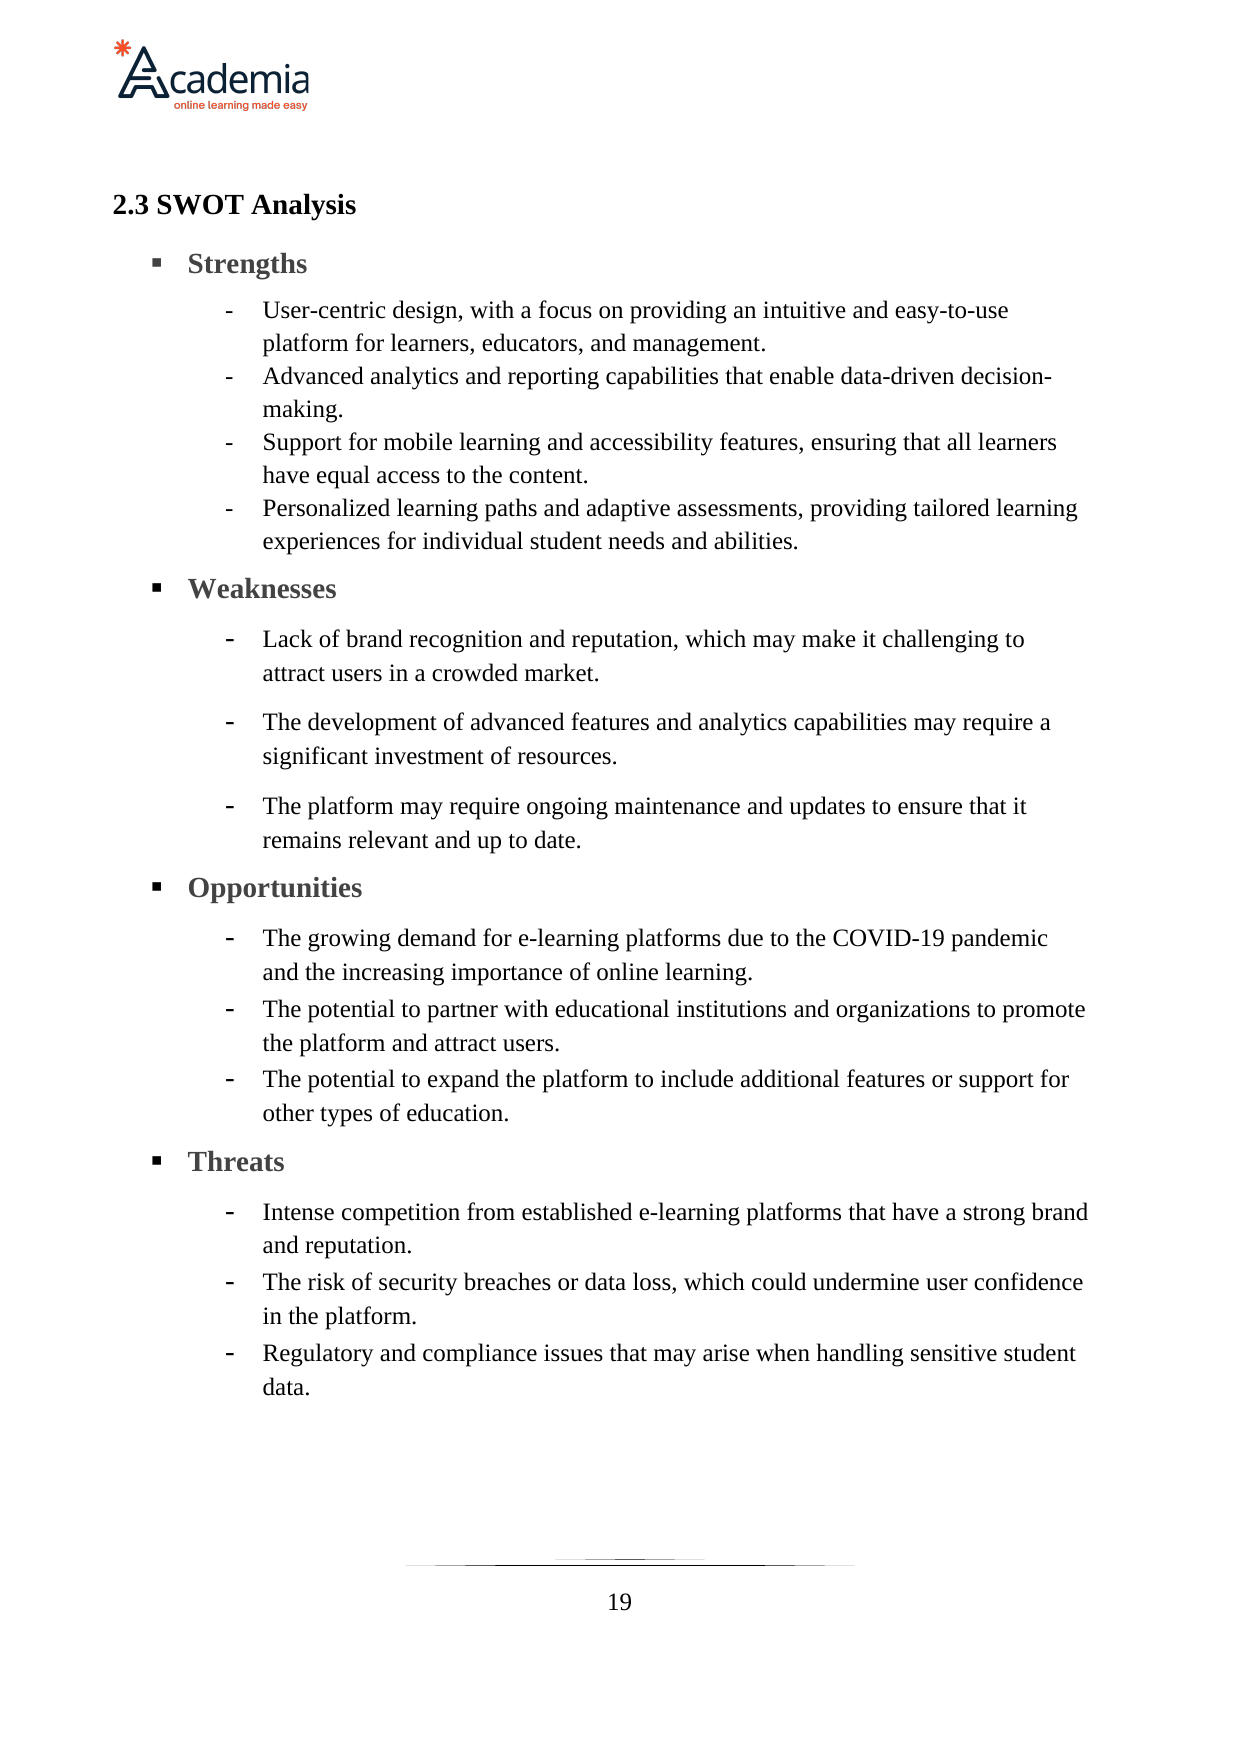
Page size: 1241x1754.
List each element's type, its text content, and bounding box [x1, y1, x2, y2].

list Advanced analytics and reporting capabilities that enable data-driven decision-making. [225, 361, 1090, 423]
list The potential to partner with educational institutions and organizations to promote the platform and attract users. [225, 990, 1090, 1056]
picture [114, 39, 309, 111]
list Intense competition from established e-learning platforms that have a strong brand and reputation. [225, 1193, 1090, 1259]
subtitle SWOT Analysis [112, 187, 1060, 221]
list Support for mobile learning and accessibility features, ensuring that all learners have equal access to the content. [225, 427, 1090, 489]
list Personalized learning paths and adaptive assessments, providing tailored learning experiences for individual student needs and abilities. [225, 493, 1090, 555]
list Lack of brand recognition and reputation, which may make it challenging to attract users in a crowded market. [225, 620, 1090, 687]
list Regulatory and compliance issues that may arise when handling sensitive student data. [225, 1334, 1090, 1401]
subtitle Strengths [150, 246, 1059, 280]
subtitle Opportunities [150, 870, 1090, 904]
subtitle Weaknesses [150, 571, 1090, 605]
list The potential to expand the platform to include additional features or support for other types of education. [225, 1061, 1090, 1127]
list The platform may require ongoing maintenance and updates to ensure that it remains relevant and up to date. [225, 787, 1090, 853]
subtitle Threats [150, 1144, 1059, 1178]
list User-centric design, with a focus on providing an intuitive and easy-to-use platform for learners, educators, and management. [225, 295, 1090, 357]
list The development of advanced features and analytics capabilities may require a significant investment of resources. [225, 703, 1090, 770]
list The risk of security breaches or data loss, which could undermine user confidence in the platform. [225, 1263, 1090, 1330]
list The growing demand for e-learning platforms due to the COVID-19 pandemic and the increasing importance of online learning. [225, 919, 1090, 986]
